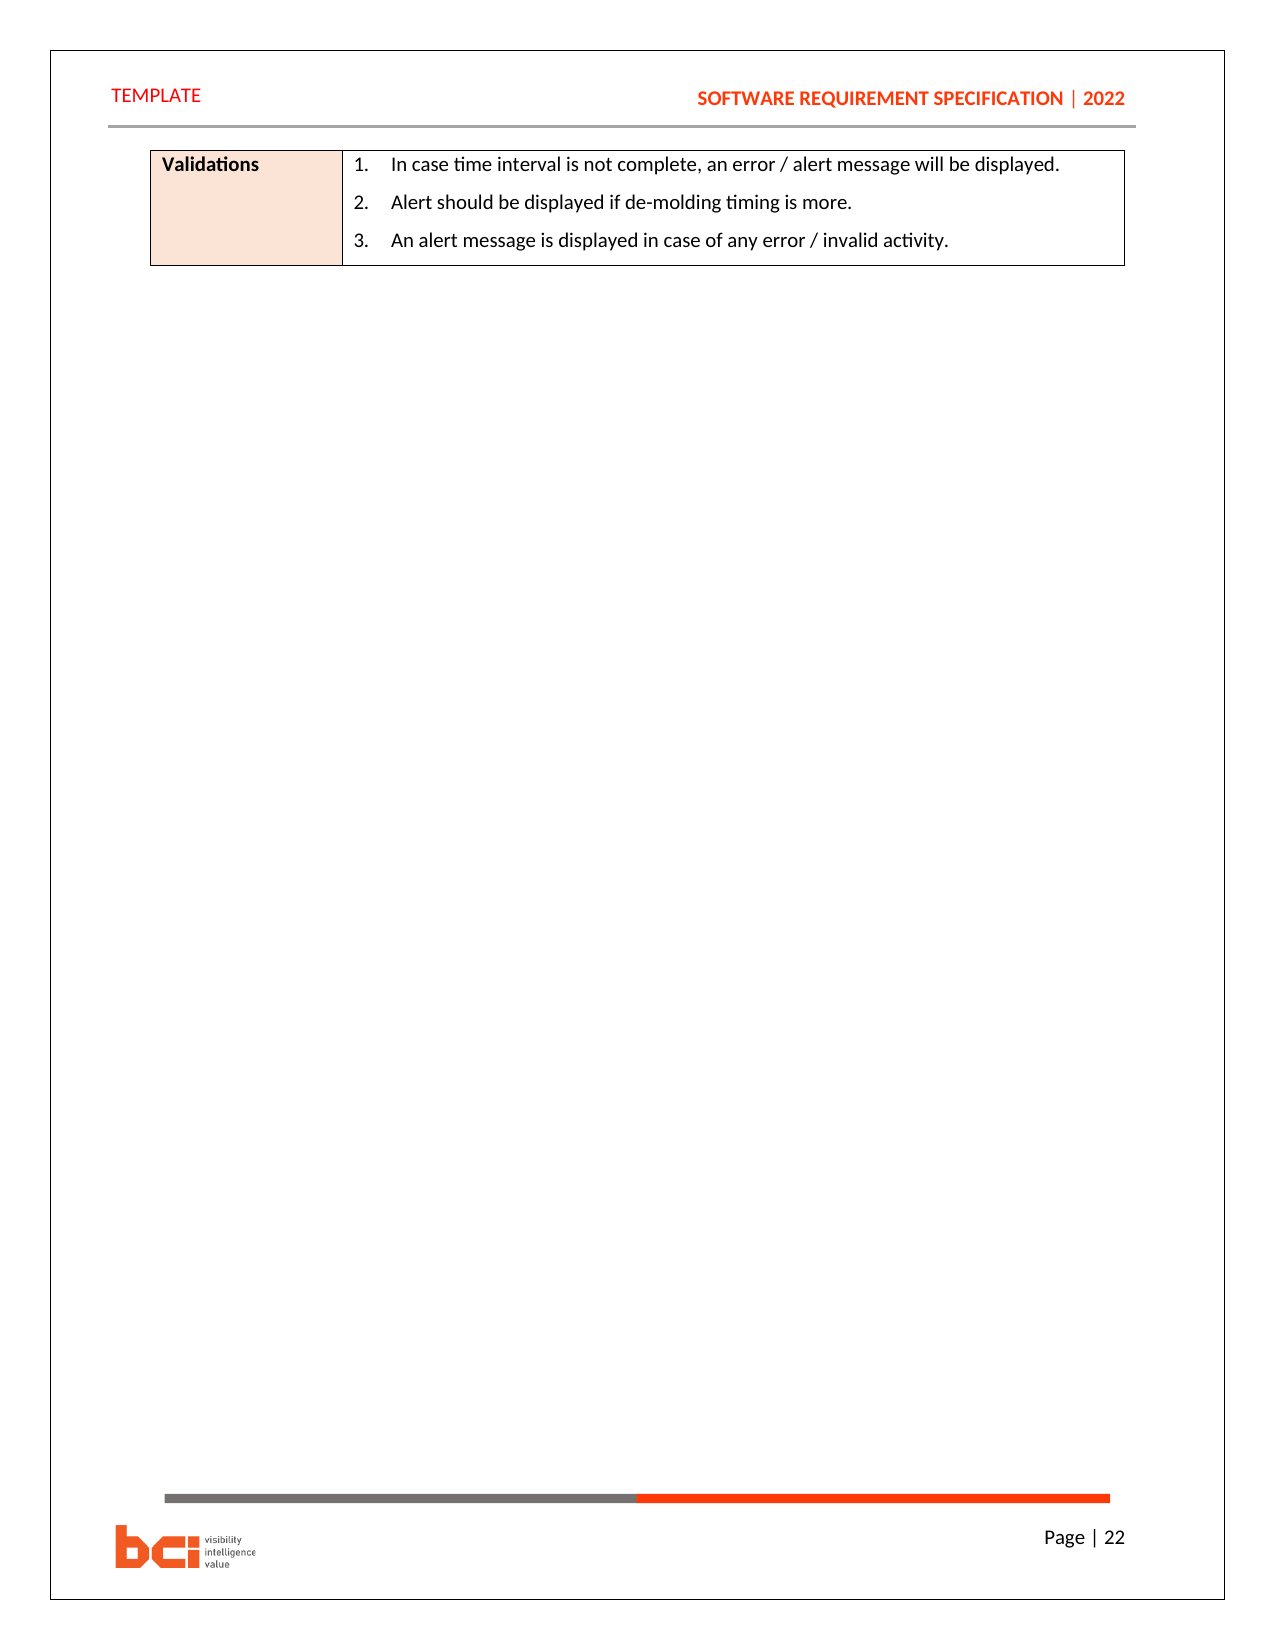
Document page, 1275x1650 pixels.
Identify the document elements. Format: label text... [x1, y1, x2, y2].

table_header Validations [151, 151, 342, 265]
table_header In case time interval is not complete, an error / alert message will be displayed. Alert should be displayed if de-molding timing is more. An alert message is displayed in case of any error / invalid activity. [343, 151, 1124, 265]
picture [114, 1520, 255, 1568]
